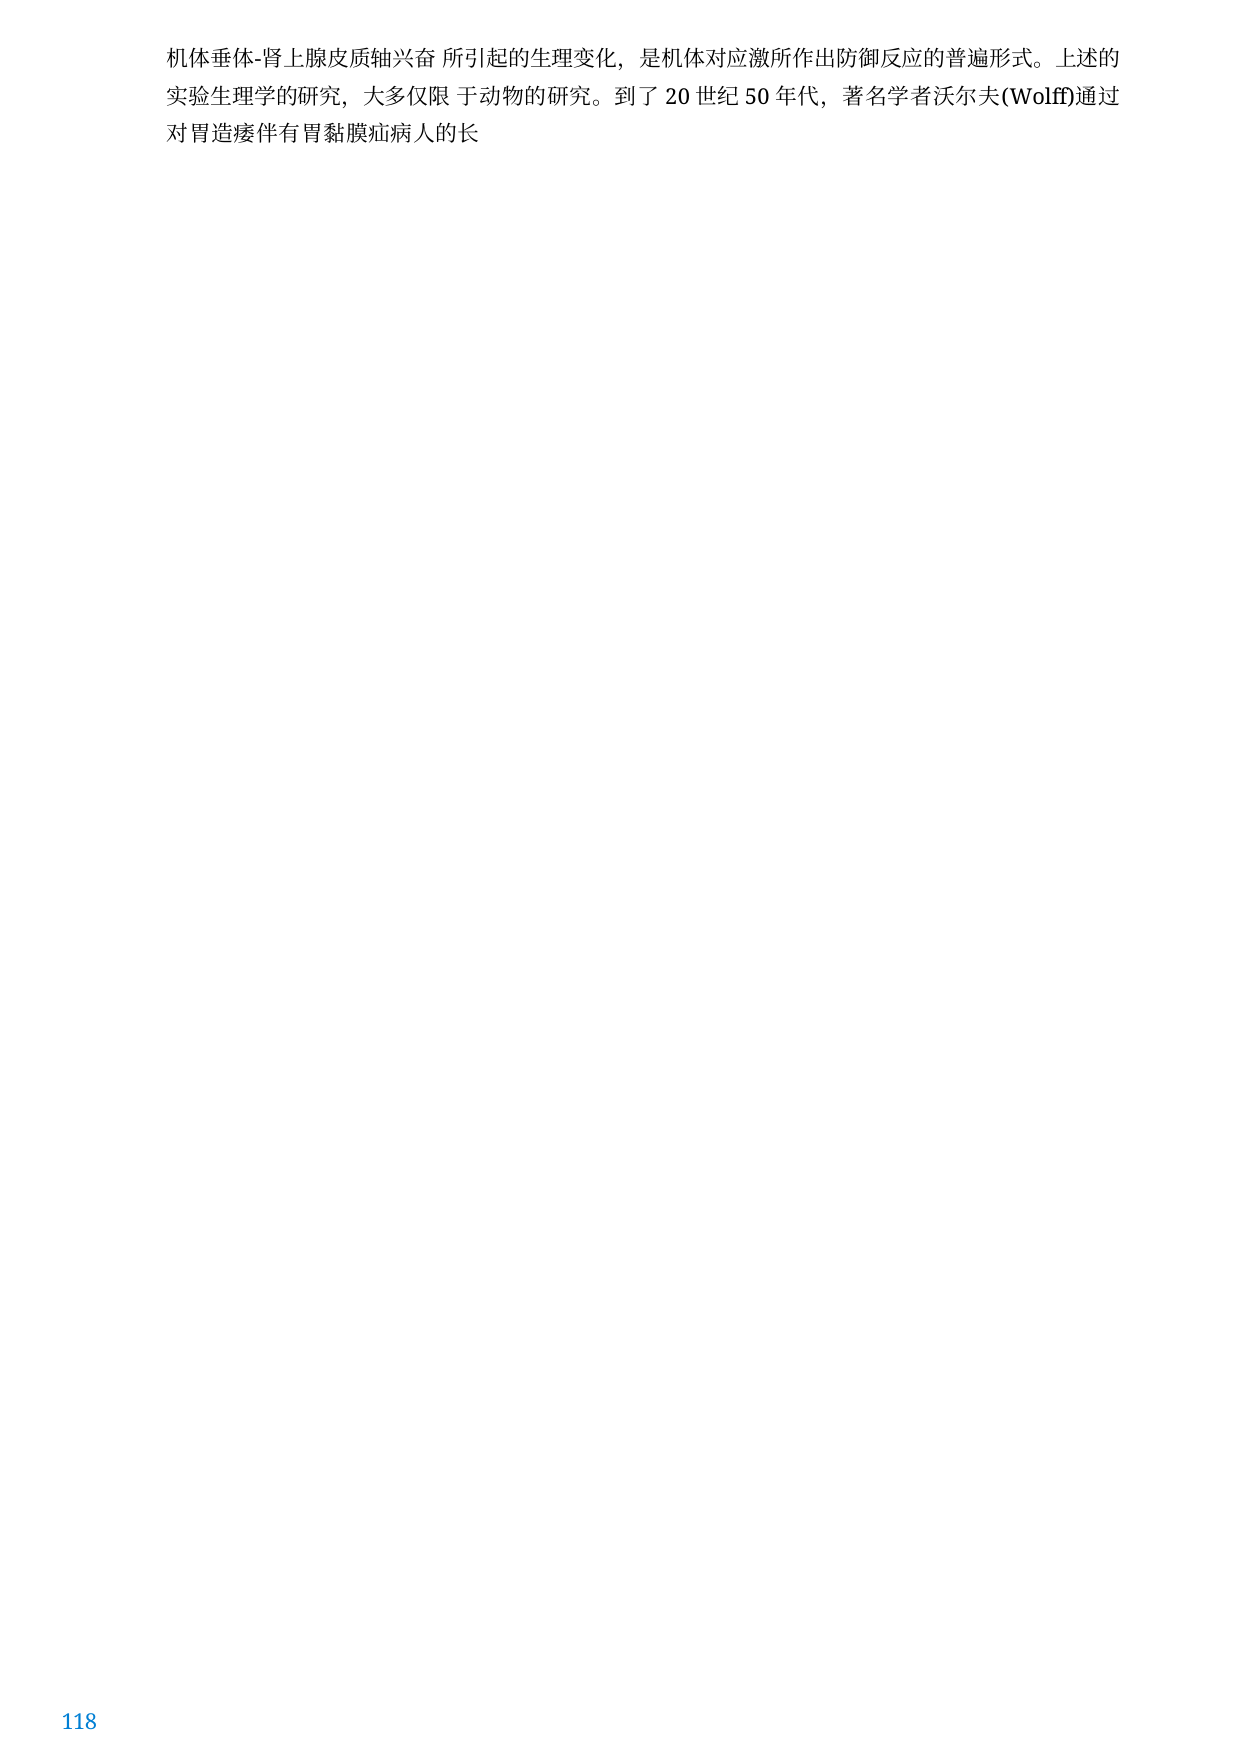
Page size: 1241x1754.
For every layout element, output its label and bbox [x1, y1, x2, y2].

text [167, 42, 1120, 147]
